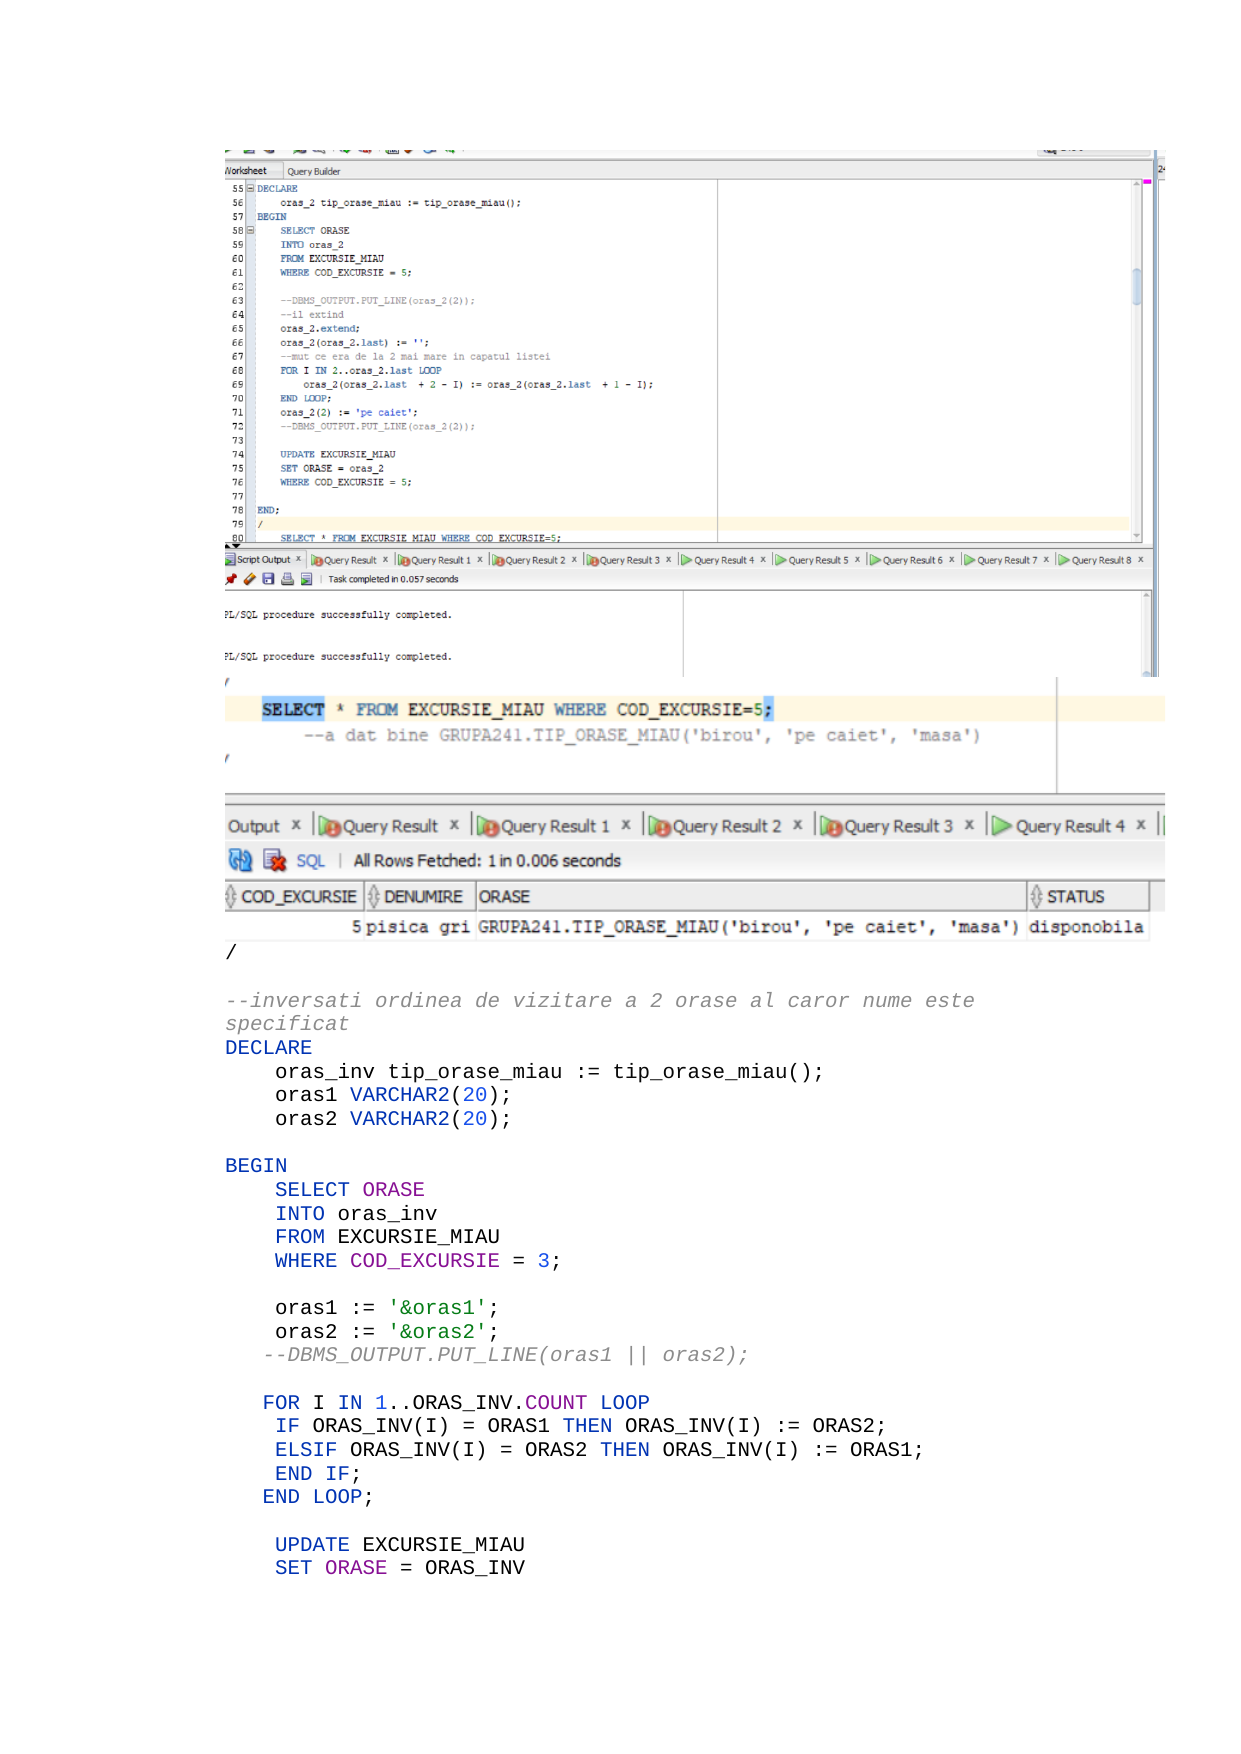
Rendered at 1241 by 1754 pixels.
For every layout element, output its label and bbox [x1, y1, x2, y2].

picture [225, 150, 1166, 943]
list [225, 943, 1090, 1581]
